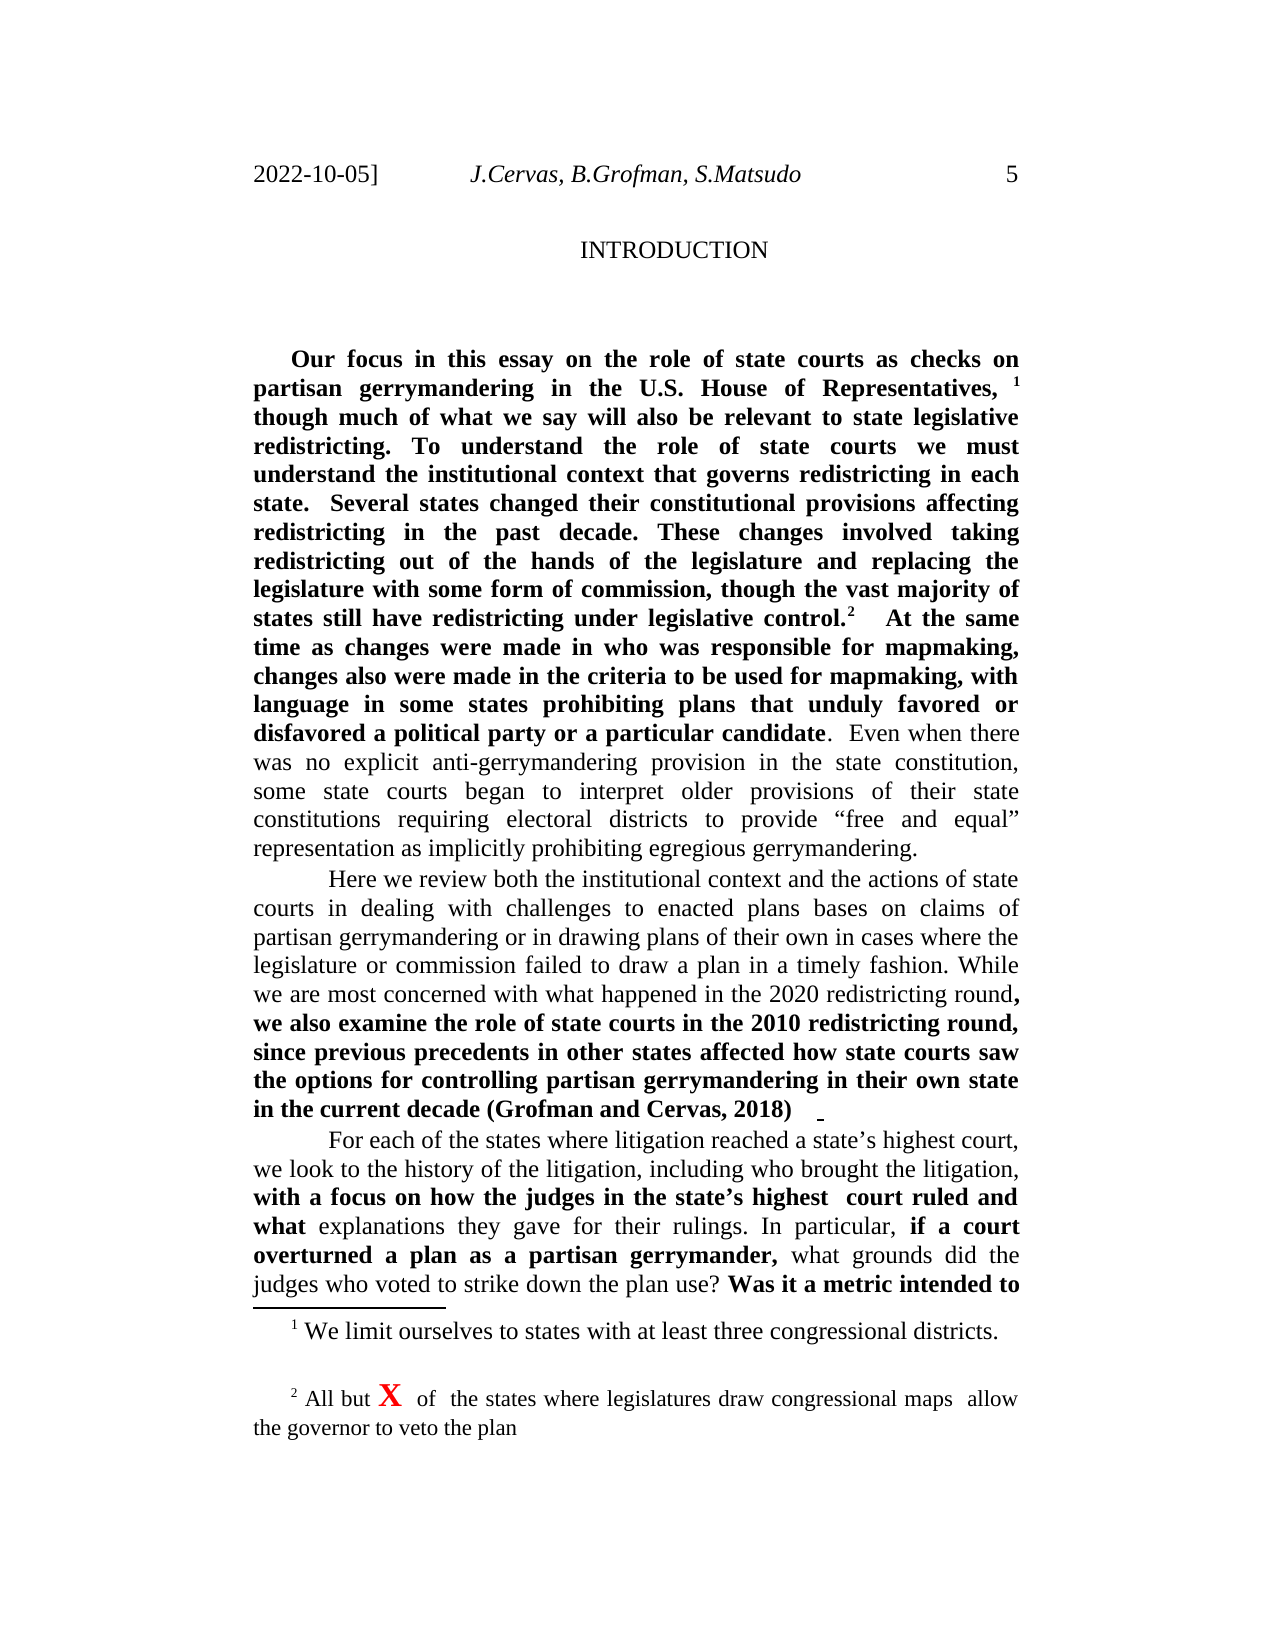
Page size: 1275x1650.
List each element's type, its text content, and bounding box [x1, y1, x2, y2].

text Here we review both the institutional context and the actions of state courts in dealing with challenges to enacted plans bases on claims of partisan gerrymandering or in drawing plans of their own in cases where the legislature or commission failed to draw a plan in a timely fashion. While we are most concerned with what happened in the 2020 redistricting round, we also examine the role of state courts in the 2010 redistricting round, since previous precedents in other states affected how state courts saw the options for controlling partisan gerrymandering in their own state in the current decade (Grofman and Cervas, 2018) [253, 864, 1020, 1123]
subtitle INTRODUCTION [253, 235, 1020, 264]
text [253, 1125, 1020, 1297]
text Our focus in this essay on the role of state courts as checks on partisan gerrymandering in the U.S. House of Representatives, though much of what we say will also be relevant to state legislative redistricting. To understand the role of state courts we must understand the institutional context that governs redistricting in each state. Several states changed their constitutional provisions affecting redistricting in the past decade. These changes involved taking redistricting out of the hands of the legislature and replacing the legislature with some form of commission, though the vast majority of states still have redistricting under legislative control. At the same time as changes were made in who was responsible for mapmaking, changes also were made in the criteria to be used for mapmaking, with language in some states prohibiting plans that unduly favored or disfavored a political party or a particular candidate. Even when there was no explicit anti-gerrymandering provision in the state constitution, some state courts began to interpret older provisions of their state constitutions requiring electoral districts to provide “free and equal” representation as implicitly prohibiting egregious gerrymandering. [253, 344, 1020, 862]
